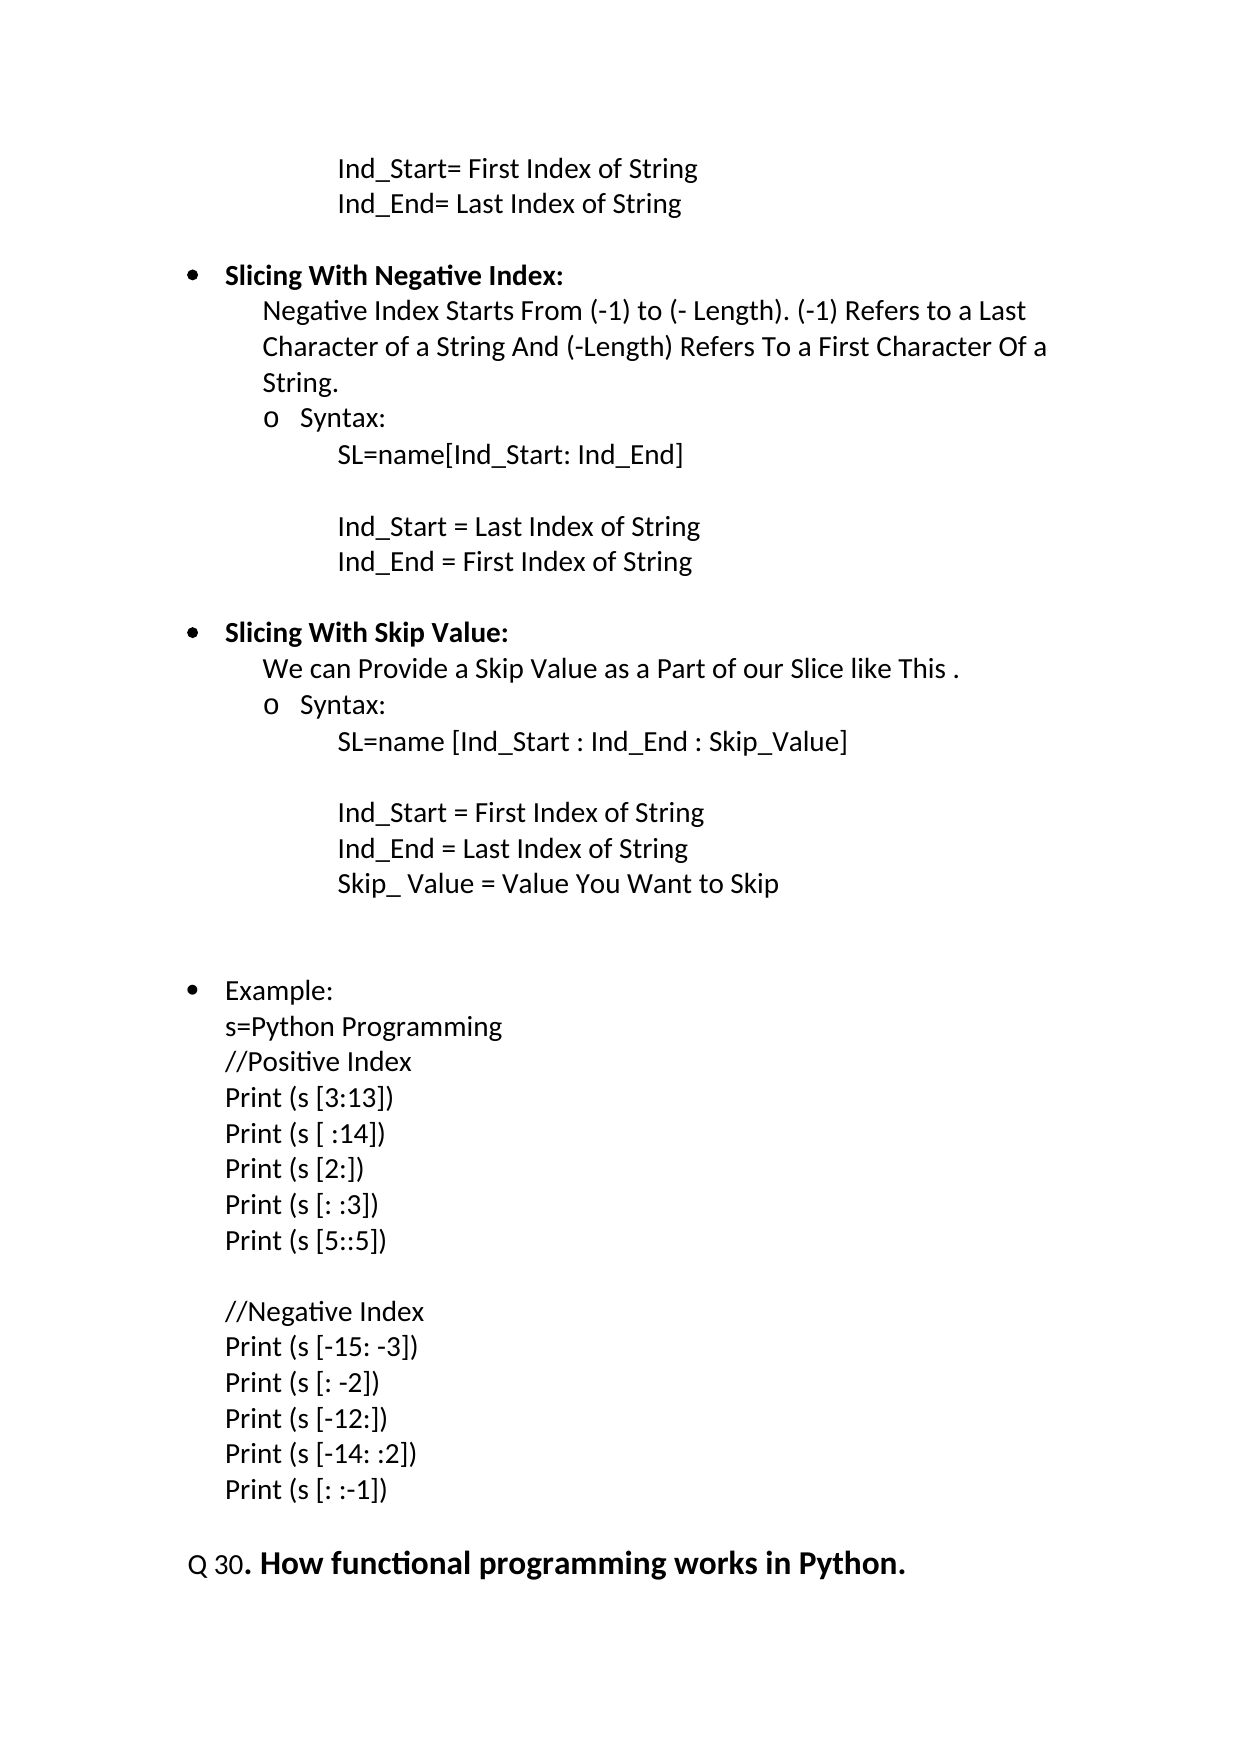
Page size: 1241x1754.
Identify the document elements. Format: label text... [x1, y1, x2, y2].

list Slicing With Negative Index: [187, 257, 1053, 292]
list Ind_End = First Index of String [337, 543, 1053, 579]
text Skip_ Value = Value You Want to Skip [337, 865, 1053, 901]
text Ind_Start= First Index of String [337, 150, 1053, 186]
text SL=name [Ind_Start : Ind_End : Skip_Value] [337, 723, 1053, 758]
list Print (s [ :14]) [225, 1115, 1053, 1150]
list Print (s [: :-1]) [225, 1471, 1053, 1507]
list Print (s [: -2]) [225, 1364, 1053, 1400]
list Slicing With Skip Value: [187, 614, 1053, 650]
list s=Python Programming [225, 1008, 1053, 1043]
list //Positive Index [225, 1043, 1053, 1079]
list We can Provide a Skip Value as a Part of our Slice like This . [262, 650, 1053, 686]
text Q 30. How functional programming works in Python. [187, 1542, 1053, 1583]
list Print (s [5::5]) [225, 1222, 1053, 1257]
list Print (s [-12:]) [225, 1400, 1053, 1435]
text Ind_End = Last Index of String [337, 830, 1053, 865]
text Ind_Start = First Index of String [337, 794, 1053, 830]
list Print (s [-15: -3]) [225, 1328, 1053, 1364]
list //Negative Index [225, 1293, 1053, 1328]
text Ind_End= Last Index of String [337, 186, 1053, 221]
list Ind_Start = Last Index of String [337, 508, 1053, 543]
list SL=name[Ind_Start: Ind_End] [262, 436, 1053, 472]
list Syntax: [262, 399, 1053, 436]
list Print (s [: :3]) [225, 1186, 1053, 1222]
list Syntax: [262, 686, 1053, 723]
list Print (s [2:]) [225, 1150, 1053, 1186]
list Print (s [3:13]) [225, 1079, 1053, 1115]
list Example: [187, 972, 1053, 1008]
list Negative Index Starts From (-1) to (- Length). (-1) Refers to a Last Character of a String And (-Length) Refers To a First Character Of a String. [262, 292, 1053, 399]
list Print (s [-14: :2]) [225, 1435, 1053, 1471]
